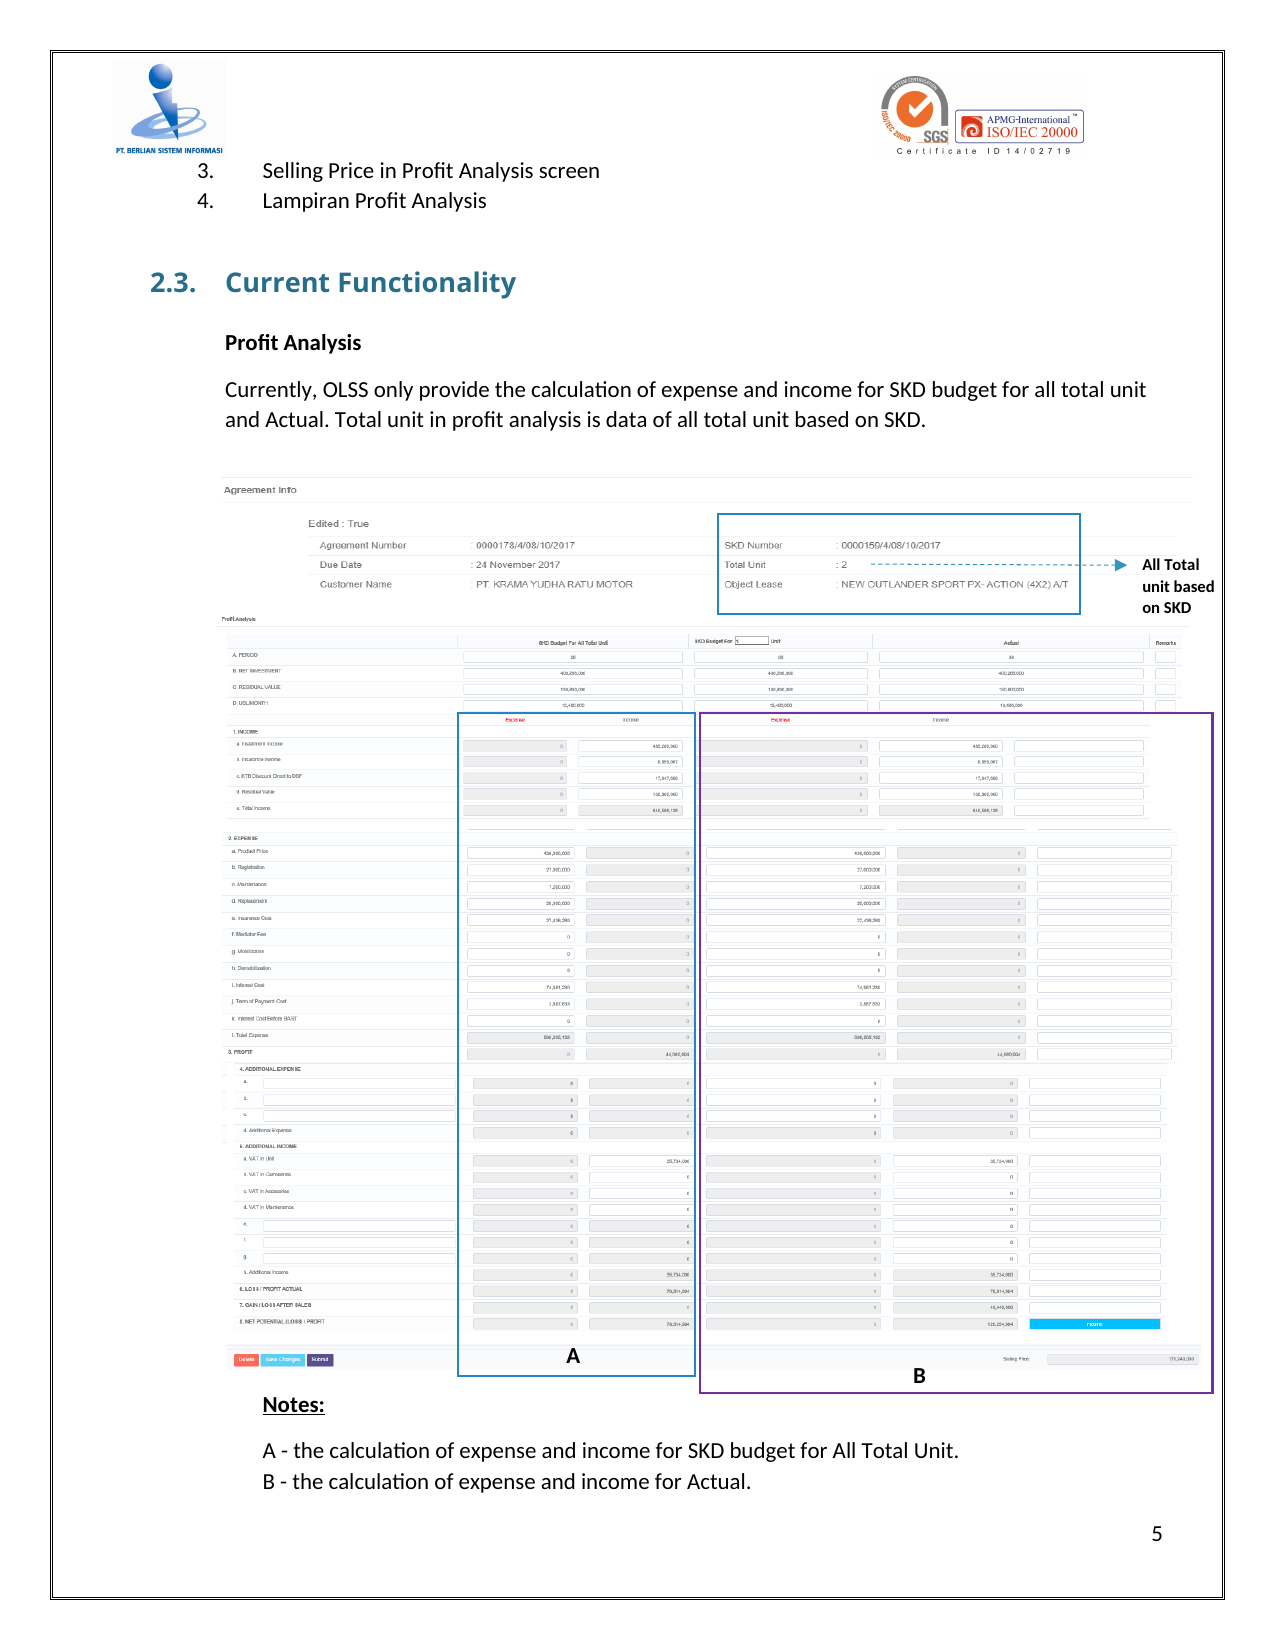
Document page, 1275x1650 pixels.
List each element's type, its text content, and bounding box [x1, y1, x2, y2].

list Lampiran Profit Analysis [187, 186, 1162, 214]
list Selling Price in Profit Analysis screen [187, 156, 1162, 184]
picture [112, 60, 227, 157]
picture [701, 714, 1190, 821]
subtitle Current Functionality [150, 263, 1162, 300]
picture [459, 714, 694, 821]
picture [701, 829, 1202, 1370]
picture [872, 73, 1088, 157]
picture [459, 829, 694, 1370]
picture [220, 477, 1193, 608]
text A - the calculation of expense and income for SKD budget for All Total Unit. B - the calculation of expense and income for Actual. [262, 1437, 1162, 1495]
text Currently, OLSS only provide the calculation of expense and income for SKD budget for all total unit and Actual. Total unit in profit analysis is data of all total unit based on SKD. [225, 375, 1162, 433]
picture [218, 829, 457, 1370]
text Profit Analysis [150, 328, 1162, 356]
picture [216, 612, 1190, 821]
picture [719, 515, 1079, 608]
text Notes: [262, 1390, 1162, 1418]
